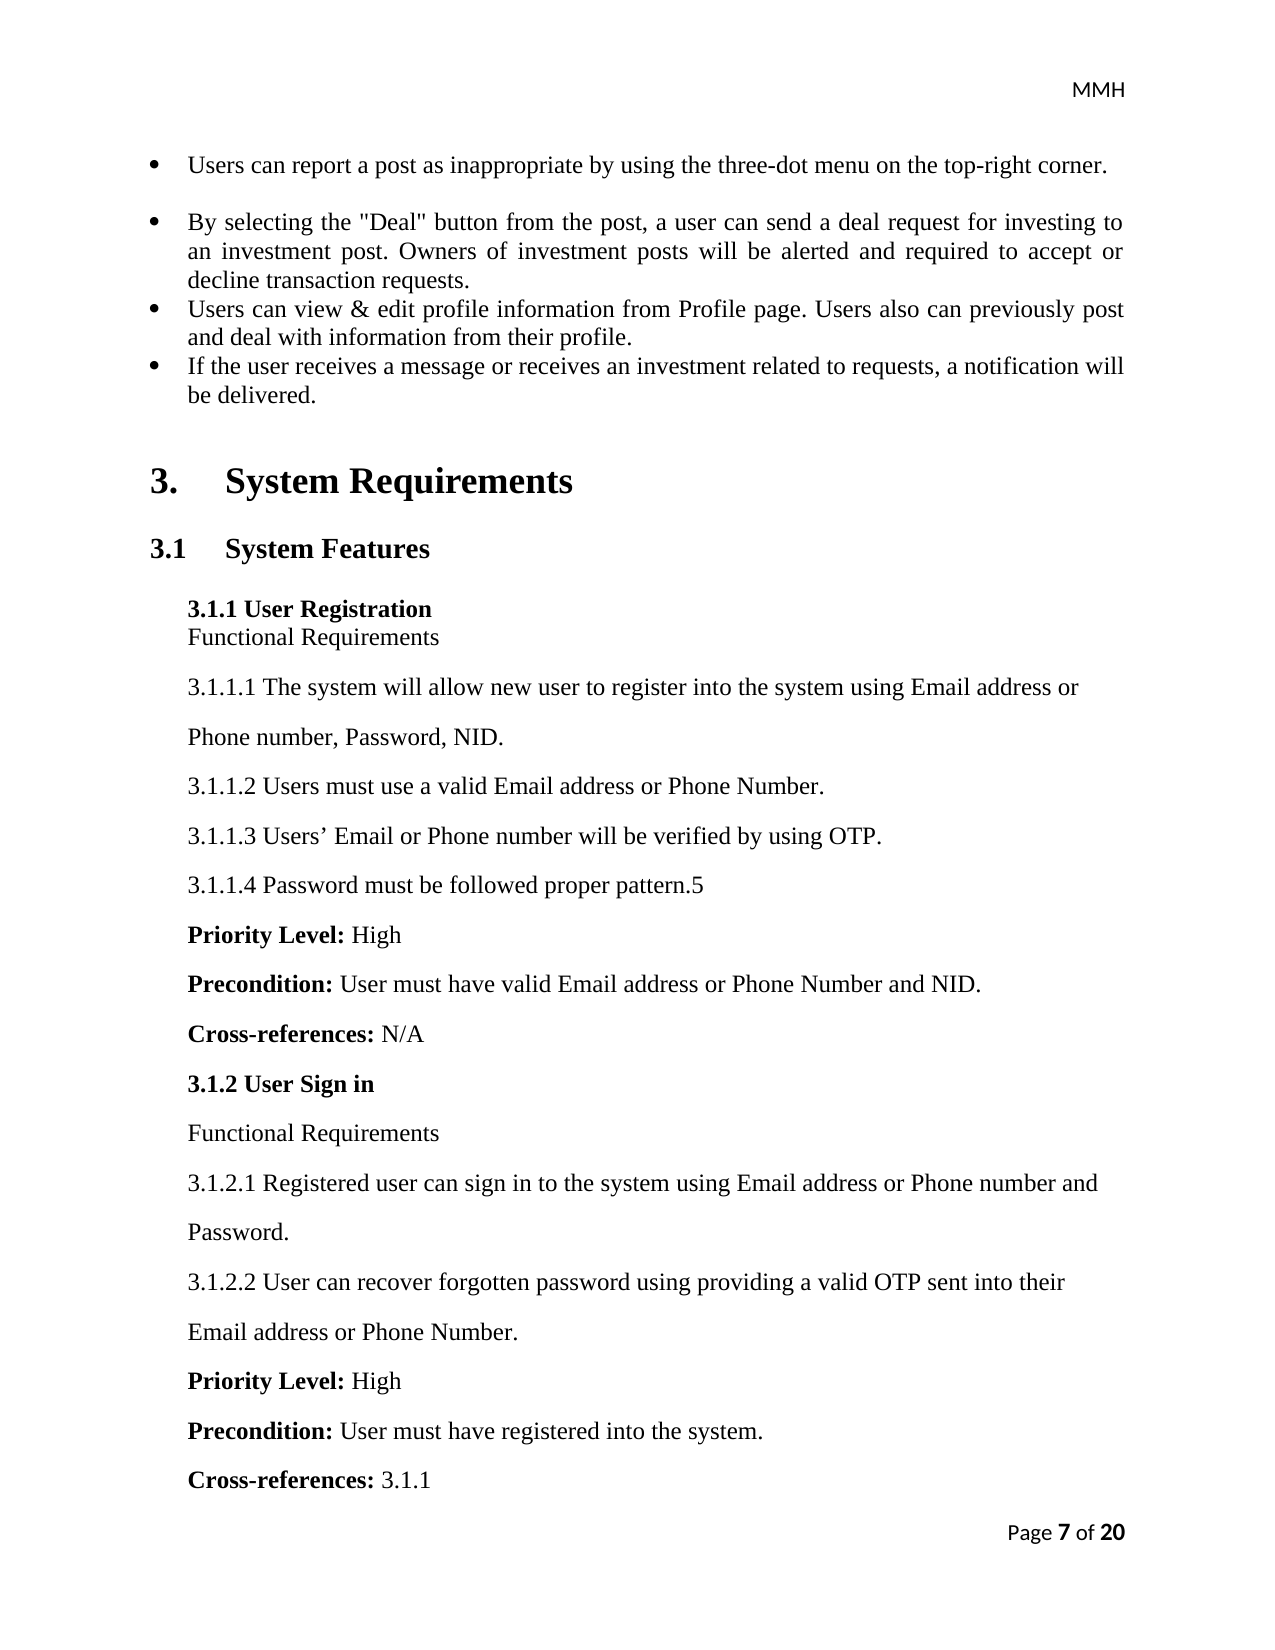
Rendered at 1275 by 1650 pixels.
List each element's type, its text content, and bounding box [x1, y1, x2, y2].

list Users can report a post as inappropriate by using the three-dot menu on the top-right corner. [150, 150, 1125, 179]
subtitle System Requirements [150, 459, 1125, 502]
text Cross-references: 3.1.1 [187, 1465, 1125, 1494]
text 3.1.2.2 User can recover forgotten password using providing a valid OTP sent into their [187, 1267, 1125, 1296]
list Users can view & edit profile information from Profile page. Users also can previously post and deal with information from their profile. [150, 294, 1125, 351]
text 3.1.1 User Registration Functional Requirements [187, 594, 1125, 651]
text Priority Level: High [187, 1366, 1125, 1395]
text 3.1.1.3 Users’ Email or Phone number will be verified by using OTP. [187, 821, 1125, 849]
text 3.1.2.1 Registered user can sign in to the system using Email address or Phone number and [187, 1168, 1125, 1197]
text Password. [187, 1217, 1125, 1246]
text Priority Level: High [187, 920, 1125, 949]
text 3.1.1.2 Users must use a valid Email address or Phone Number. [187, 771, 1125, 800]
text Email address or Phone Number. [187, 1317, 1125, 1345]
text 3.1.1.1 The system will allow new user to register into the system using Email address or [187, 672, 1125, 701]
text Precondition: User must have valid Email address or Phone Number and NID. [187, 969, 1125, 998]
text Phone number, Password, NID. [187, 722, 1125, 750]
text Precondition: User must have registered into the system. [187, 1416, 1125, 1444]
text 3.1.2 User Sign in [187, 1069, 1125, 1097]
text Cross-references: N/A [187, 1019, 1125, 1048]
subtitle System Features [150, 531, 1125, 564]
list If the user receives a message or receives an investment related to requests, a notification will be delivered. [150, 351, 1125, 409]
text Functional Requirements [187, 1118, 1125, 1147]
list By selecting the "Deal" button from the post, a user can send a deal request for investing to an investment post. Owners of investment posts will be alerted and required to accept or decline transaction requests. [150, 207, 1125, 294]
text 3.1.1.4 Password must be followed proper pattern.5 [187, 870, 1125, 899]
